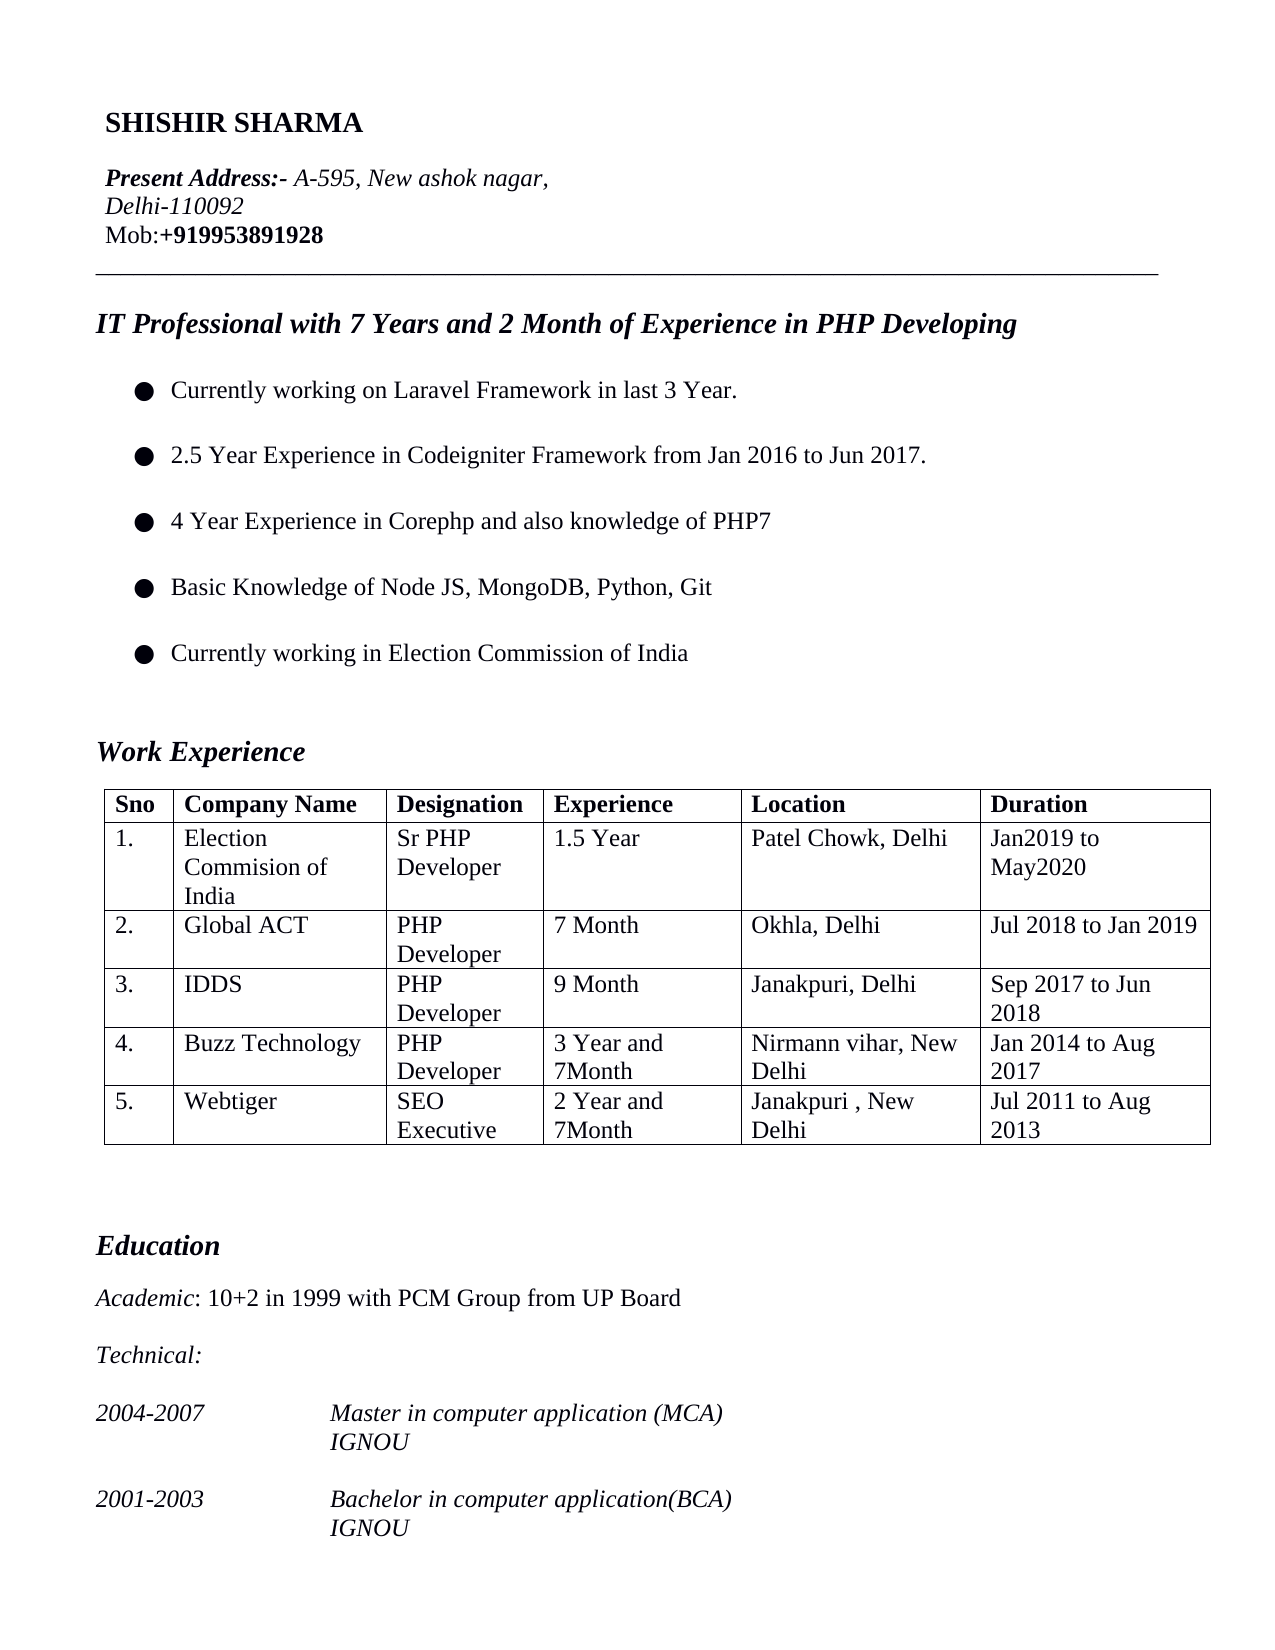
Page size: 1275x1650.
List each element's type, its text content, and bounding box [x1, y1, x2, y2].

list Currently working in Election Commission of India [133, 624, 1170, 676]
table_cell 3 Year and 7Month [544, 1028, 741, 1085]
text IGNOU [96, 1427, 1170, 1456]
table_header Sno [105, 790, 173, 822]
text Technical: [96, 1341, 1170, 1369]
table_cell Buzz Technology [174, 1028, 386, 1085]
table_cell 4. [105, 1028, 173, 1085]
table_header Duration [981, 790, 1210, 822]
text 2001-2003 Bachelor in computer application(BCA) [96, 1484, 1170, 1513]
table_cell PHP Developer [387, 1028, 543, 1085]
text SHISHIR SHARMA [105, 105, 1170, 138]
table_cell Janakpuri, Delhi [742, 969, 980, 1027]
table_cell 7 Month [544, 911, 741, 968]
text Academic: 10+2 in 1999 with PCM Group from UP Board [96, 1283, 1170, 1312]
text Present Address:- A-595, New ashok nagar, [105, 163, 1170, 191]
table_cell Election Commision of India [174, 823, 386, 909]
text Education [96, 1228, 1170, 1262]
table_cell 9 Month [544, 969, 741, 1027]
table_cell Sep 2017 to Jun 2018 [981, 969, 1210, 1027]
list 2.5 Year Experience in Codeigniter Framework from Jan 2016 to Jun 2017. [133, 427, 1170, 478]
text Mob:+919953891928 [105, 220, 1170, 249]
table_cell Nirmann vihar, New Delhi [742, 1028, 980, 1085]
table_cell SEO Executive [387, 1086, 543, 1144]
list 4 Year Experience in Corephp and also knowledge of PHP7 [133, 493, 1170, 544]
table_cell Patel Chowk, Delhi [742, 823, 980, 909]
text IT Professional with 7 Years and 2 Month of Experience in PHP Developing [96, 306, 1170, 340]
table_cell Jul 2011 to Aug 2013 [981, 1086, 1210, 1144]
table_cell Jan 2014 to Aug 2017 [981, 1028, 1210, 1085]
table_cell PHP Developer [387, 969, 543, 1027]
table_header Company Name [174, 790, 386, 822]
table_cell Jan2019 to May2020 [981, 823, 1210, 909]
table_cell Global ACT [174, 911, 386, 968]
table_cell 1. [105, 823, 173, 909]
list Basic Knowledge of Node JS, MongoDB, Python, Git [133, 559, 1170, 610]
table_header Designation [387, 790, 543, 822]
table_cell 5. [105, 1086, 173, 1144]
table_cell Webtiger [174, 1086, 386, 1144]
table_cell 2. [105, 911, 173, 968]
text _____________________________________________________________________________________ [96, 249, 1170, 278]
table_cell Sr PHP Developer [387, 823, 543, 909]
table_cell Janakpuri , New Delhi [742, 1086, 980, 1144]
table_cell PHP Developer [387, 911, 543, 968]
table_cell Okhla, Delhi [742, 911, 980, 968]
text IGNOU [96, 1513, 1170, 1542]
table_cell 1.5 Year [544, 823, 741, 909]
table_cell IDDS [174, 969, 386, 1027]
table_cell Jul 2018 to Jan 2019 [981, 911, 1210, 968]
table_header Location [742, 790, 980, 822]
table_cell 2 Year and 7Month [544, 1086, 741, 1144]
list Currently working on Laravel Framework in last 3 Year. [133, 361, 1170, 412]
table_cell 3. [105, 969, 173, 1027]
text Delhi-110092 [105, 191, 1170, 220]
table_header Experience [544, 790, 741, 822]
text 2004-2007 Master in computer application (MCA) [96, 1398, 1170, 1427]
text Work Experience [96, 734, 1170, 767]
